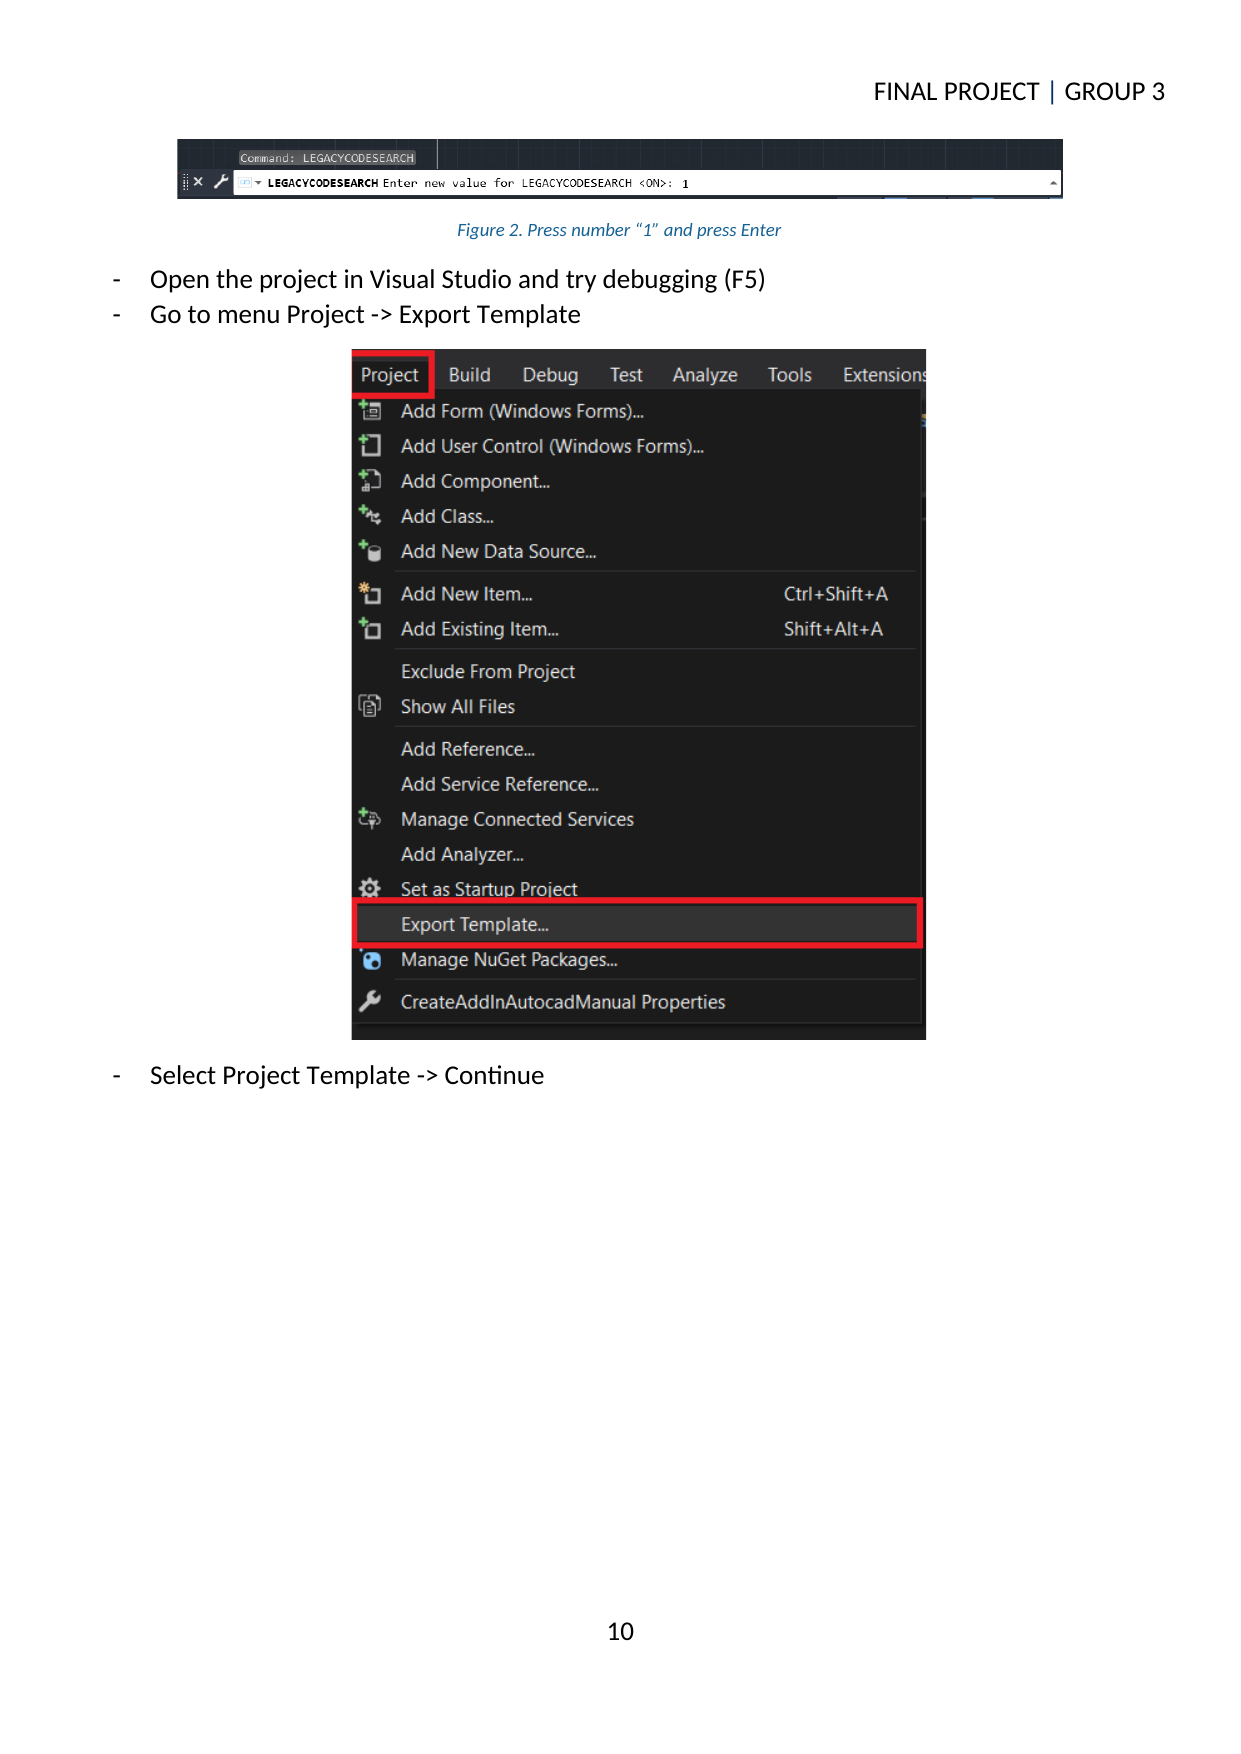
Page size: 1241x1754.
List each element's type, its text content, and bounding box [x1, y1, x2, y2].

picture [351, 349, 927, 1040]
list Go to menu Project -> Export Template [112, 298, 1165, 331]
list Open the project in Visual Studio and try debugging (F5) [112, 262, 1165, 295]
list Select Project Template -> Continue [112, 1058, 1165, 1092]
picture [177, 139, 1063, 199]
